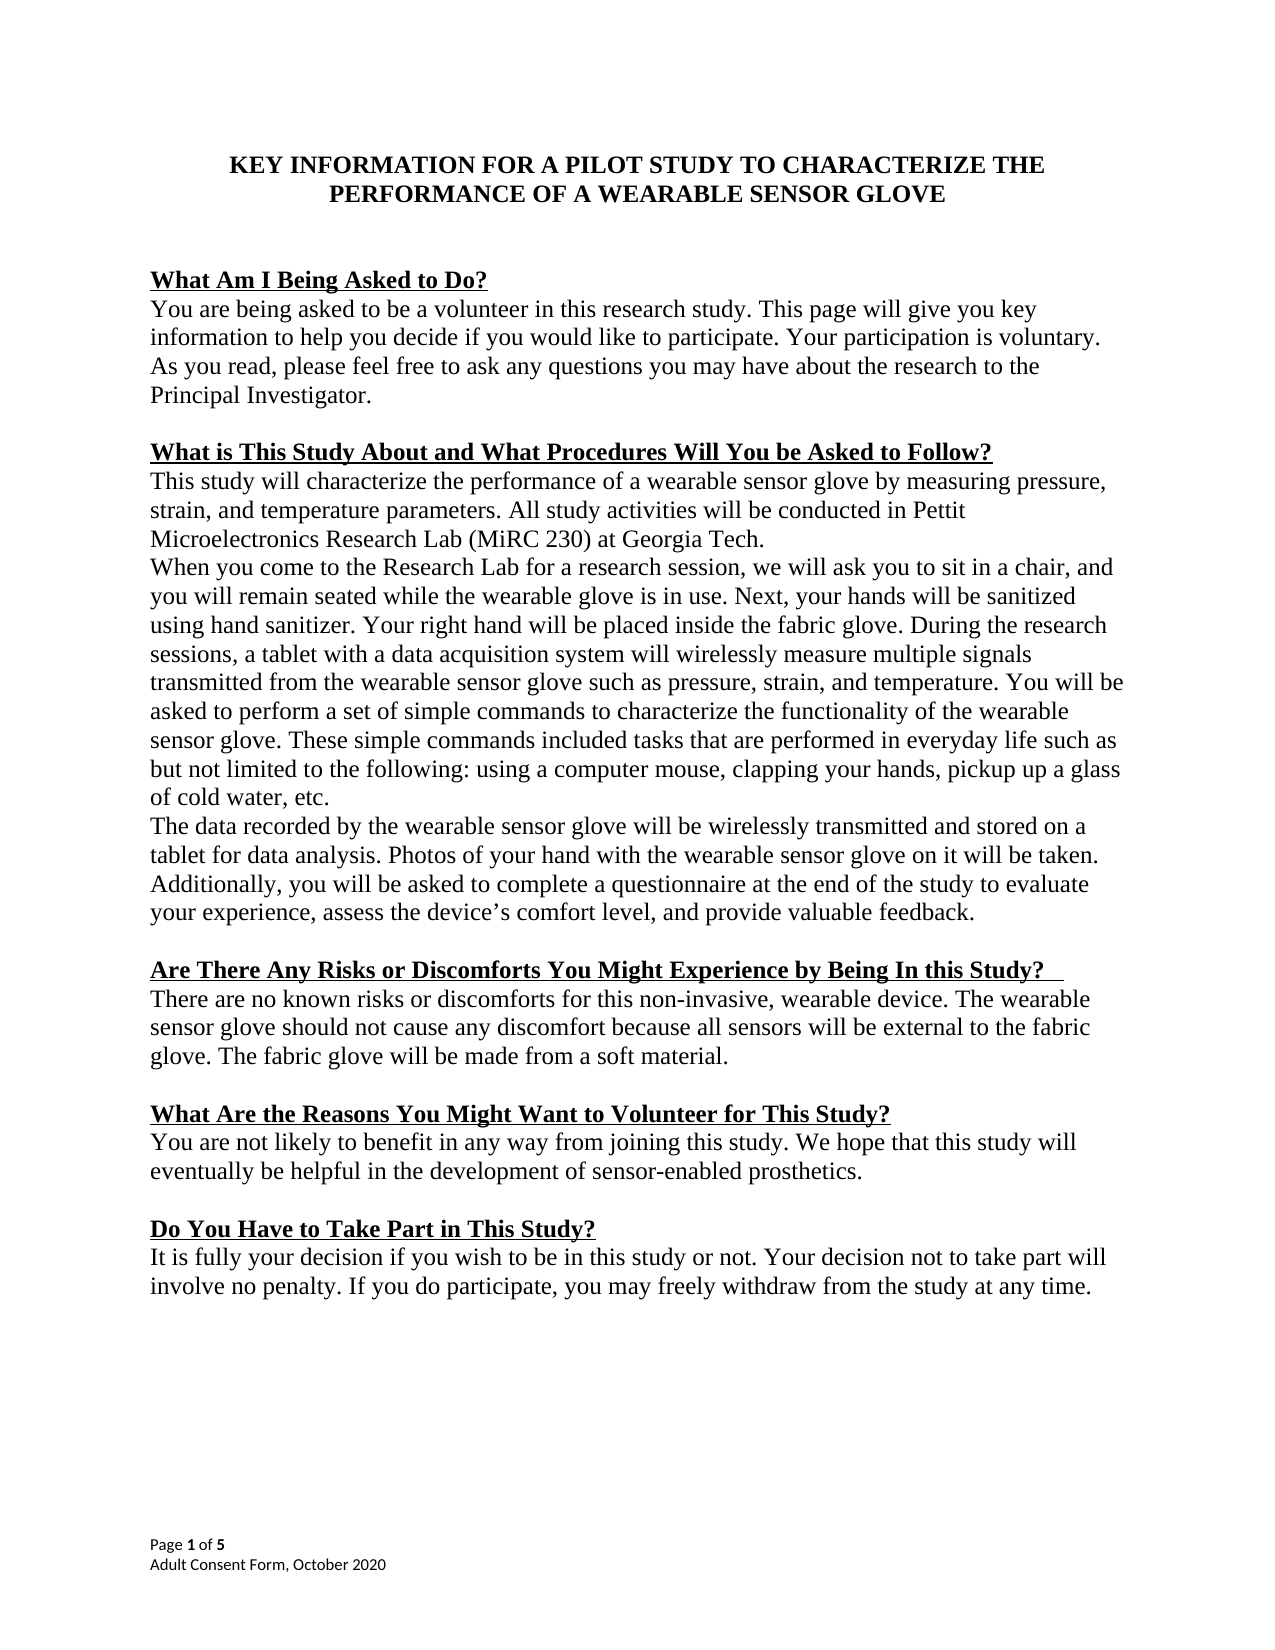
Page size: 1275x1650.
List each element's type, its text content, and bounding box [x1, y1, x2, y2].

text You are not likely to benefit in any way from joining this study. We hope that this study will eventually be helpful in the development of sensor-enabled prosthetics. [150, 1127, 1125, 1185]
text What Are the Reasons You Might Want to Volunteer for This Study? [150, 1099, 1125, 1127]
list There are no known risks or discomforts for this non-invasive, wearable device. The wearable sensor glove should not cause any discomfort because all sensors will be external to the fabric glove. The fabric glove will be made from a soft material. [150, 984, 1125, 1070]
text What Am I Being Asked to Do? [150, 265, 1125, 294]
text The data recorded by the wearable sensor glove will be wirelessly transmitted and stored on a tablet for data analysis. Photos of your hand with the wearable sensor glove on it will be taken. Additionally, you will be asked to complete a questionnaire at the end of the study to evaluate your experience, assess the device’s comfort level, and provide valuable feedback. [150, 811, 1125, 926]
text When you come to the Research Lab for a research session, we will ask you to sit in a chair, and you will remain seated while the wearable glove is in use. Next, your hands will be sanitized using hand sanitizer. Your right hand will be placed inside the fabric glove. During the research sessions, a tablet with a data acquisition system will wirelessly measure multiple signals transmitted from the wearable sensor glove such as pressure, strain, and temperature. You will be asked to perform a set of simple commands to characterize the functionality of the wearable sensor glove. These simple commands included tasks that are performed in everyday life such as but not limited to the following: using a computer mouse, clapping your hands, pickup up a glass of cold water, etc. [150, 552, 1125, 811]
text This study will characterize the performance of a wearable sensor glove by measuring pressure, strain, and temperature parameters. All study activities will be conducted in Pettit Microelectronics Research Lab (MiRC 230) at Georgia Tech. [150, 466, 1125, 552]
text It is fully your decision if you wish to be in this study or not. Your decision not to take part will involve no penalty. If you do participate, you may freely withdraw from the study at any time. [150, 1242, 1125, 1300]
text You are being asked to be a volunteer in this research study. This page will give you key information to help you decide if you would like to participate. Your participation is voluntary. As you read, please feel free to ask any questions you may have about the research to the Principal Investigator. [150, 294, 1125, 409]
text Are There Any Risks or Discomforts You Might Experience by Being In this Study? [150, 955, 1125, 984]
text What is This Study About and What Procedures Will You be Asked to Follow? [150, 437, 1125, 466]
text Do You Have to Take Part in This Study? [150, 1214, 1125, 1242]
text KEY INFORMATION FOR A PILOT STUDY TO CHARACTERIZE THE PERFORMANCE OF A WEARABLE SENSOR GLOVE [150, 150, 1125, 207]
